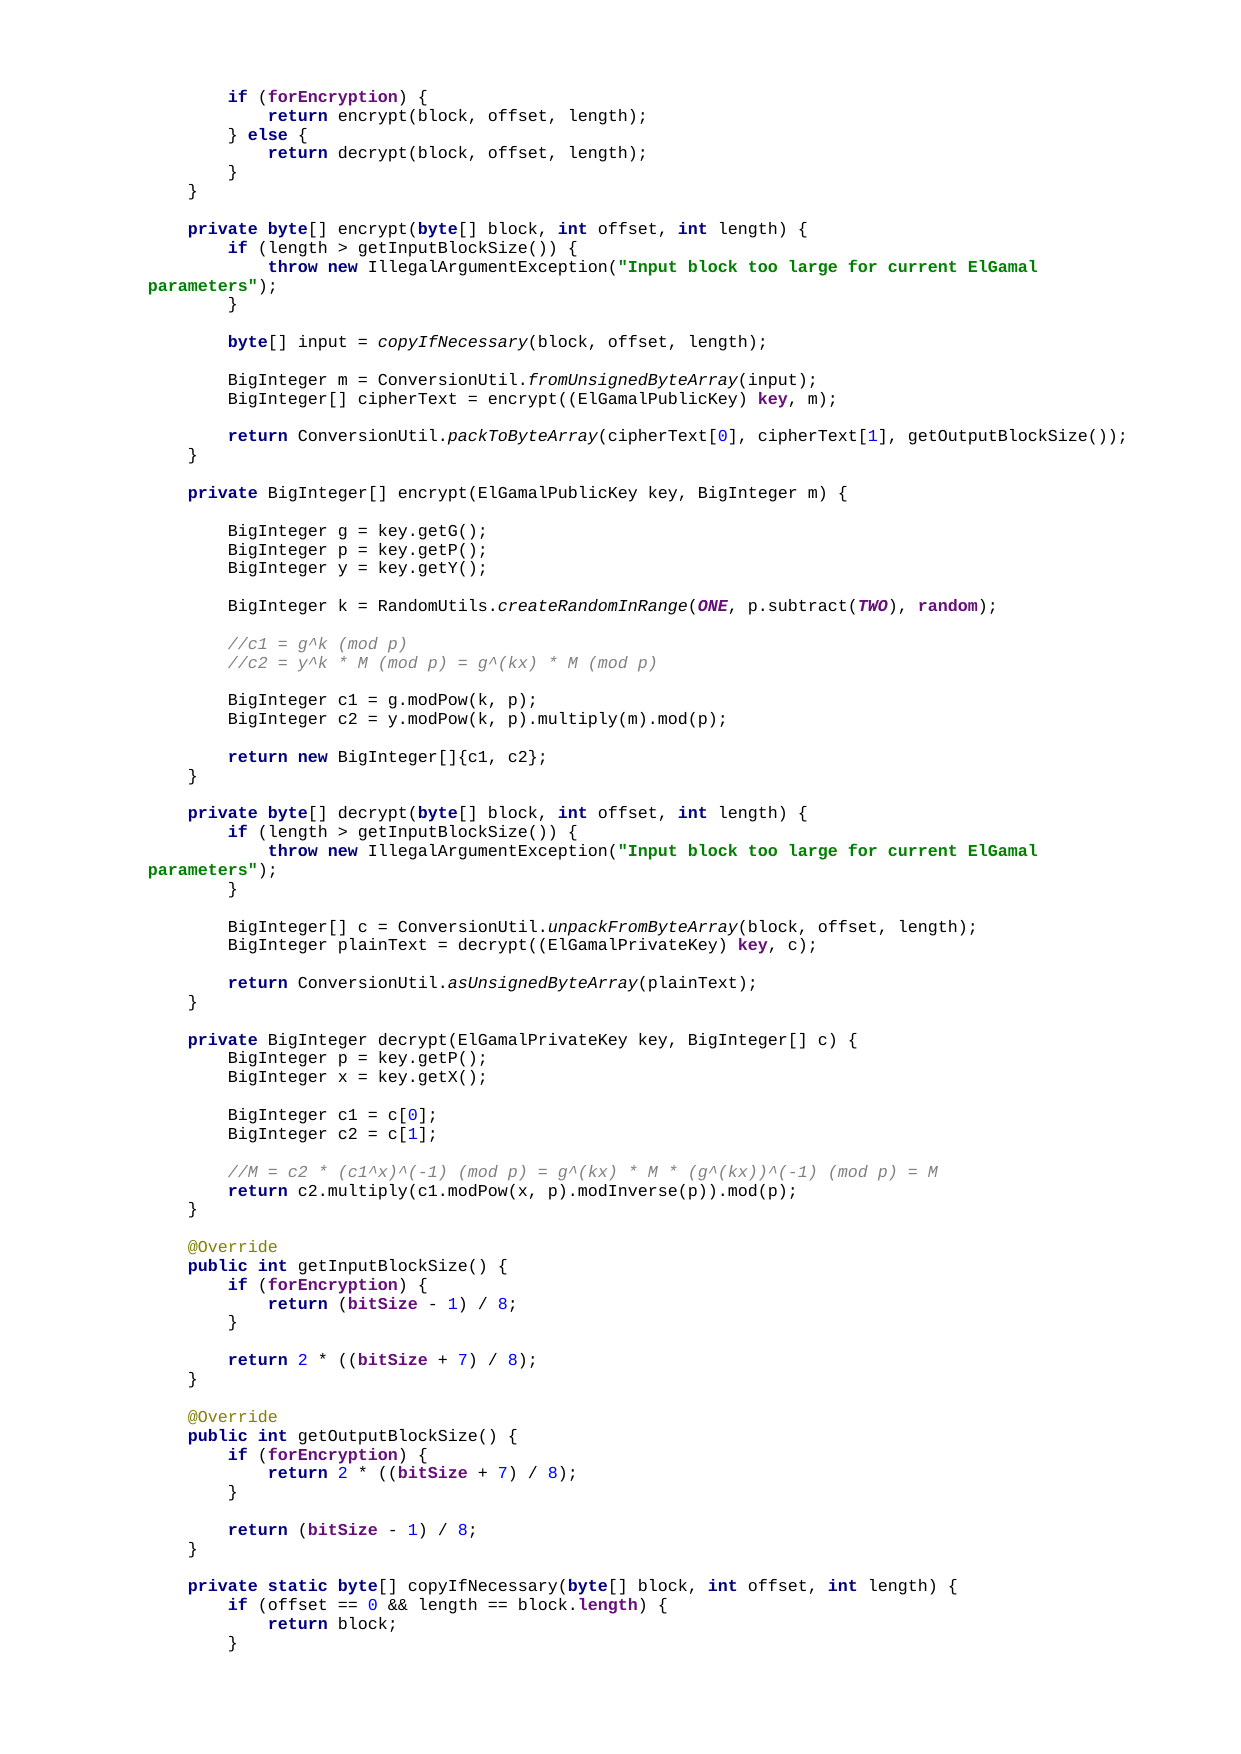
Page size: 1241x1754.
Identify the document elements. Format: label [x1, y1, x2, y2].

text [148, 88, 1152, 1653]
